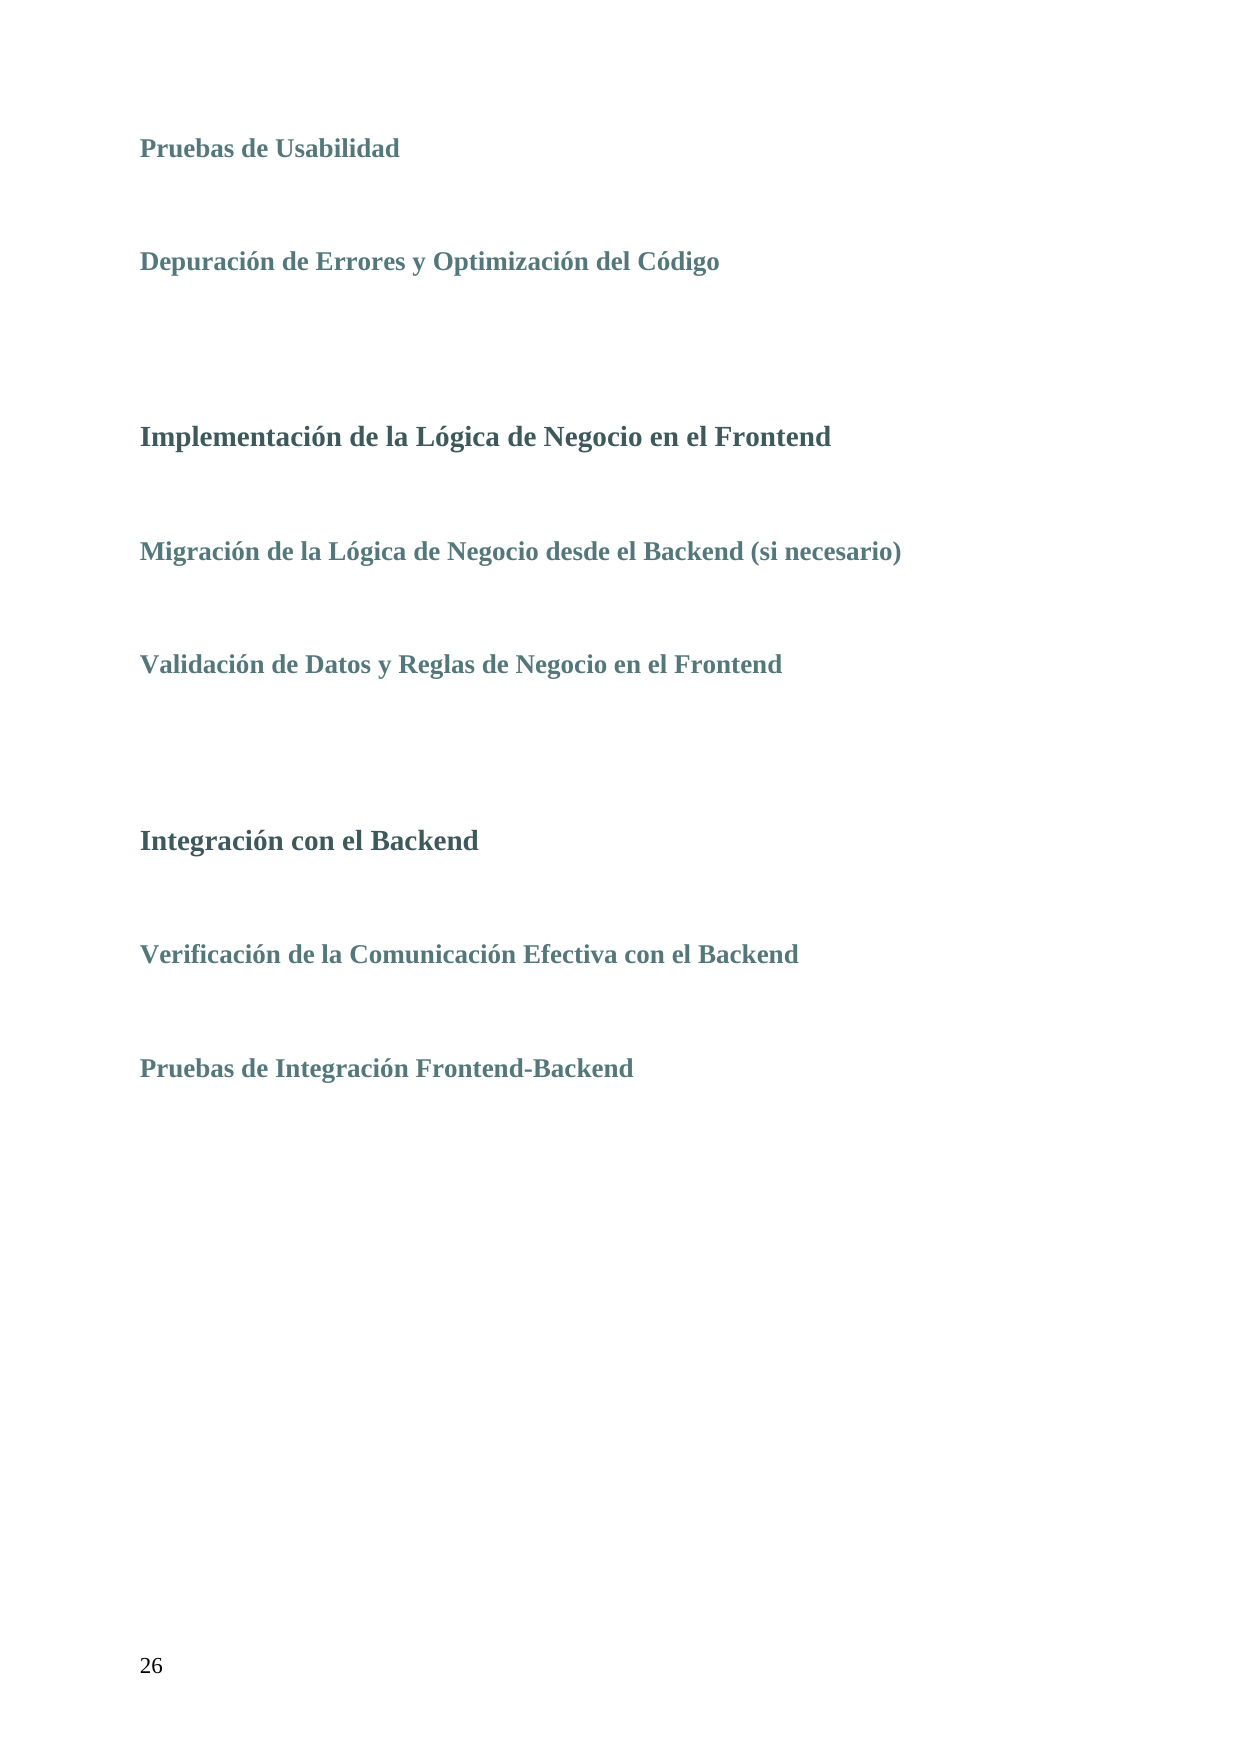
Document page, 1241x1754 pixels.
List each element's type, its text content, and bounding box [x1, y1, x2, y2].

subtitle Pruebas de Usabilidad [139, 132, 1101, 163]
subtitle Validación de Datos y Reglas de Negocio en el Frontend [139, 648, 1101, 679]
subtitle Depuración de Errores y Optimización del Código [139, 245, 1101, 276]
subtitle Migración de la Lógica de Negocio desde el Backend (si necesario) [139, 535, 1101, 566]
subtitle Verificación de la Comunicación Efectiva con el Backend [139, 939, 1101, 970]
subtitle Implementación de la Lógica de Negocio en el Frontend [139, 419, 1101, 453]
subtitle Integración con el Backend [139, 823, 1101, 856]
subtitle Pruebas de Integración Frontend-Backend [139, 1052, 1101, 1083]
